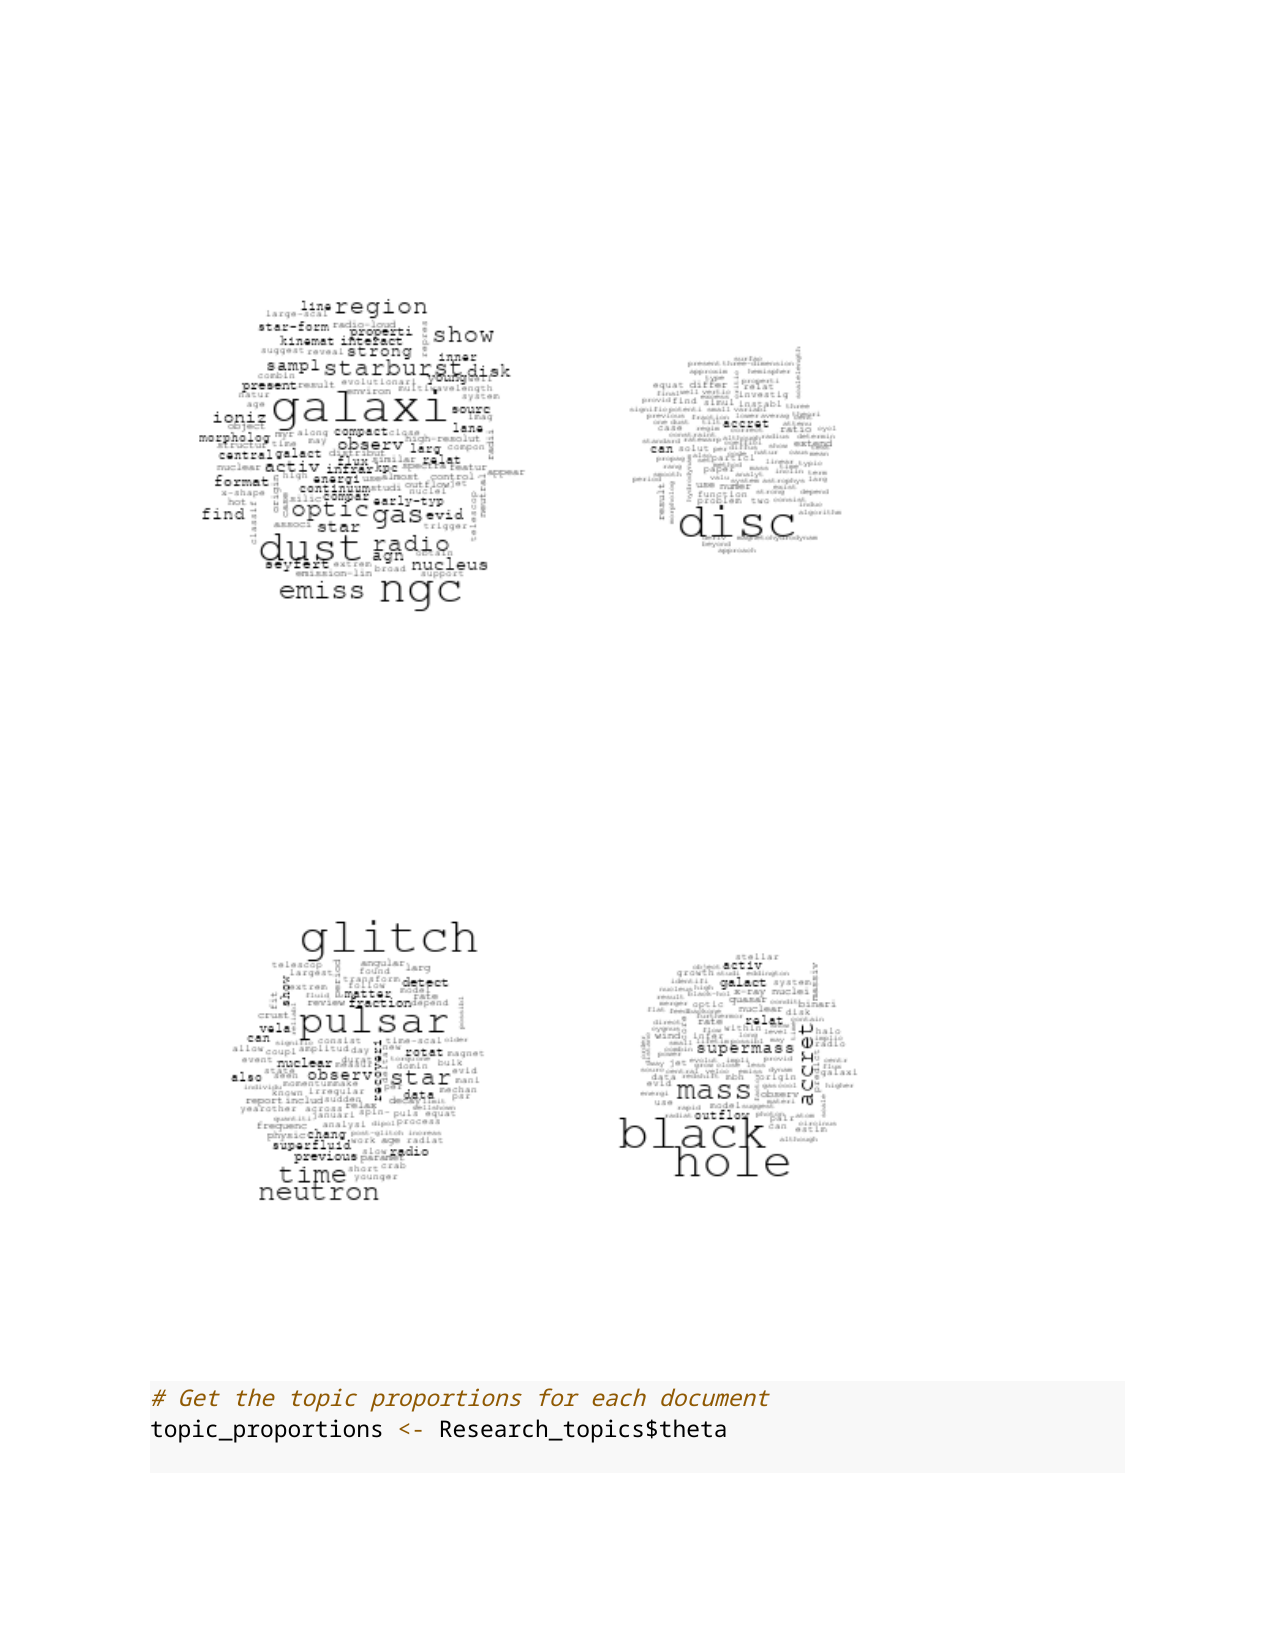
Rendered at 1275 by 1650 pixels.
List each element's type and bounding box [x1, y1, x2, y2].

text [150, 1381, 1125, 1473]
picture [168, 150, 927, 1363]
